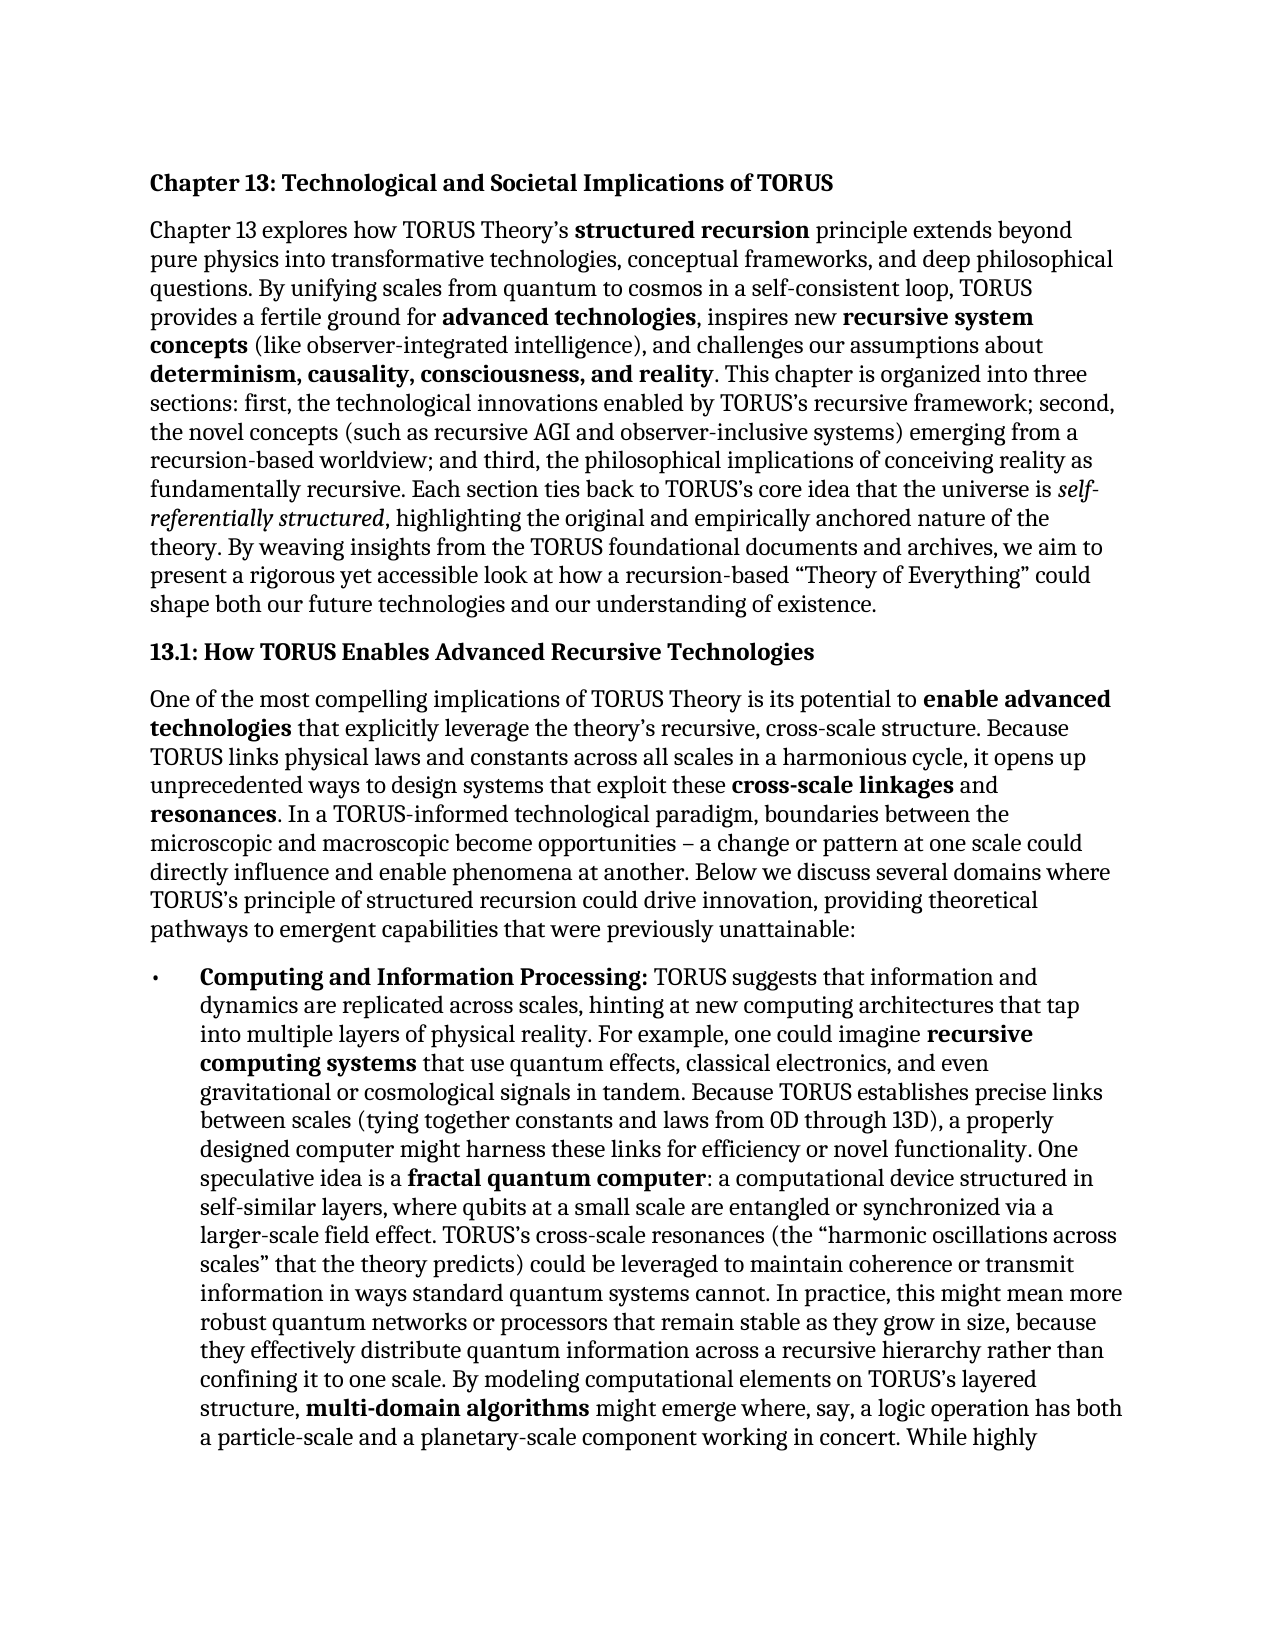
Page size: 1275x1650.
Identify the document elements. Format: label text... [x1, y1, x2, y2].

text One of the most compelling implications of TORUS Theory is its potential to enable advanced technologies that explicitly leverage the theory’s recursive, cross-scale structure. Because TORUS links physical laws and constants across all scales in a harmonious cycle, it opens up unprecedented ways to design systems that exploit these cross-scale linkages and resonances. In a TORUS-informed technological paradigm, boundaries between the microscopic and macroscopic become opportunities – a change or pattern at one scale could directly influence and enable phenomena at another. Below we discuss several domains where TORUS’s principle of structured recursion could drive innovation, providing theoretical pathways to emergent capabilities that were previously unattainable: [150, 685, 1125, 944]
text 13.1: How TORUS Enables Advanced Recursive Technologies [150, 637, 1125, 666]
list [150, 962, 1125, 1451]
text Chapter 13: Technological and Societal Implications of TORUS [150, 169, 1125, 197]
text Chapter 13 explores how TORUS Theory’s structured recursion principle extends beyond pure physics into transformative technologies, conceptual frameworks, and deep philosophical questions. By unifying scales from quantum to cosmos in a self-consistent loop, TORUS provides a fertile ground for advanced technologies, inspires new recursive system concepts (like observer-integrated intelligence), and challenges our assumptions about determinism, causality, consciousness, and reality. This chapter is organized into three sections: first, the technological innovations enabled by TORUS’s recursive framework; second, the novel concepts (such as recursive AGI and observer-inclusive systems) emerging from a recursion-based worldview; and third, the philosophical implications of conceiving reality as fundamentally recursive. Each section ties back to TORUS’s core idea that the universe is self-referentially structured, highlighting the original and empirically anchored nature of the theory. By weaving insights from the TORUS foundational documents and archives, we aim to present a rigorous yet accessible look at how a recursion-based “Theory of Everything” could shape both our future technologies and our understanding of existence. [150, 216, 1125, 619]
